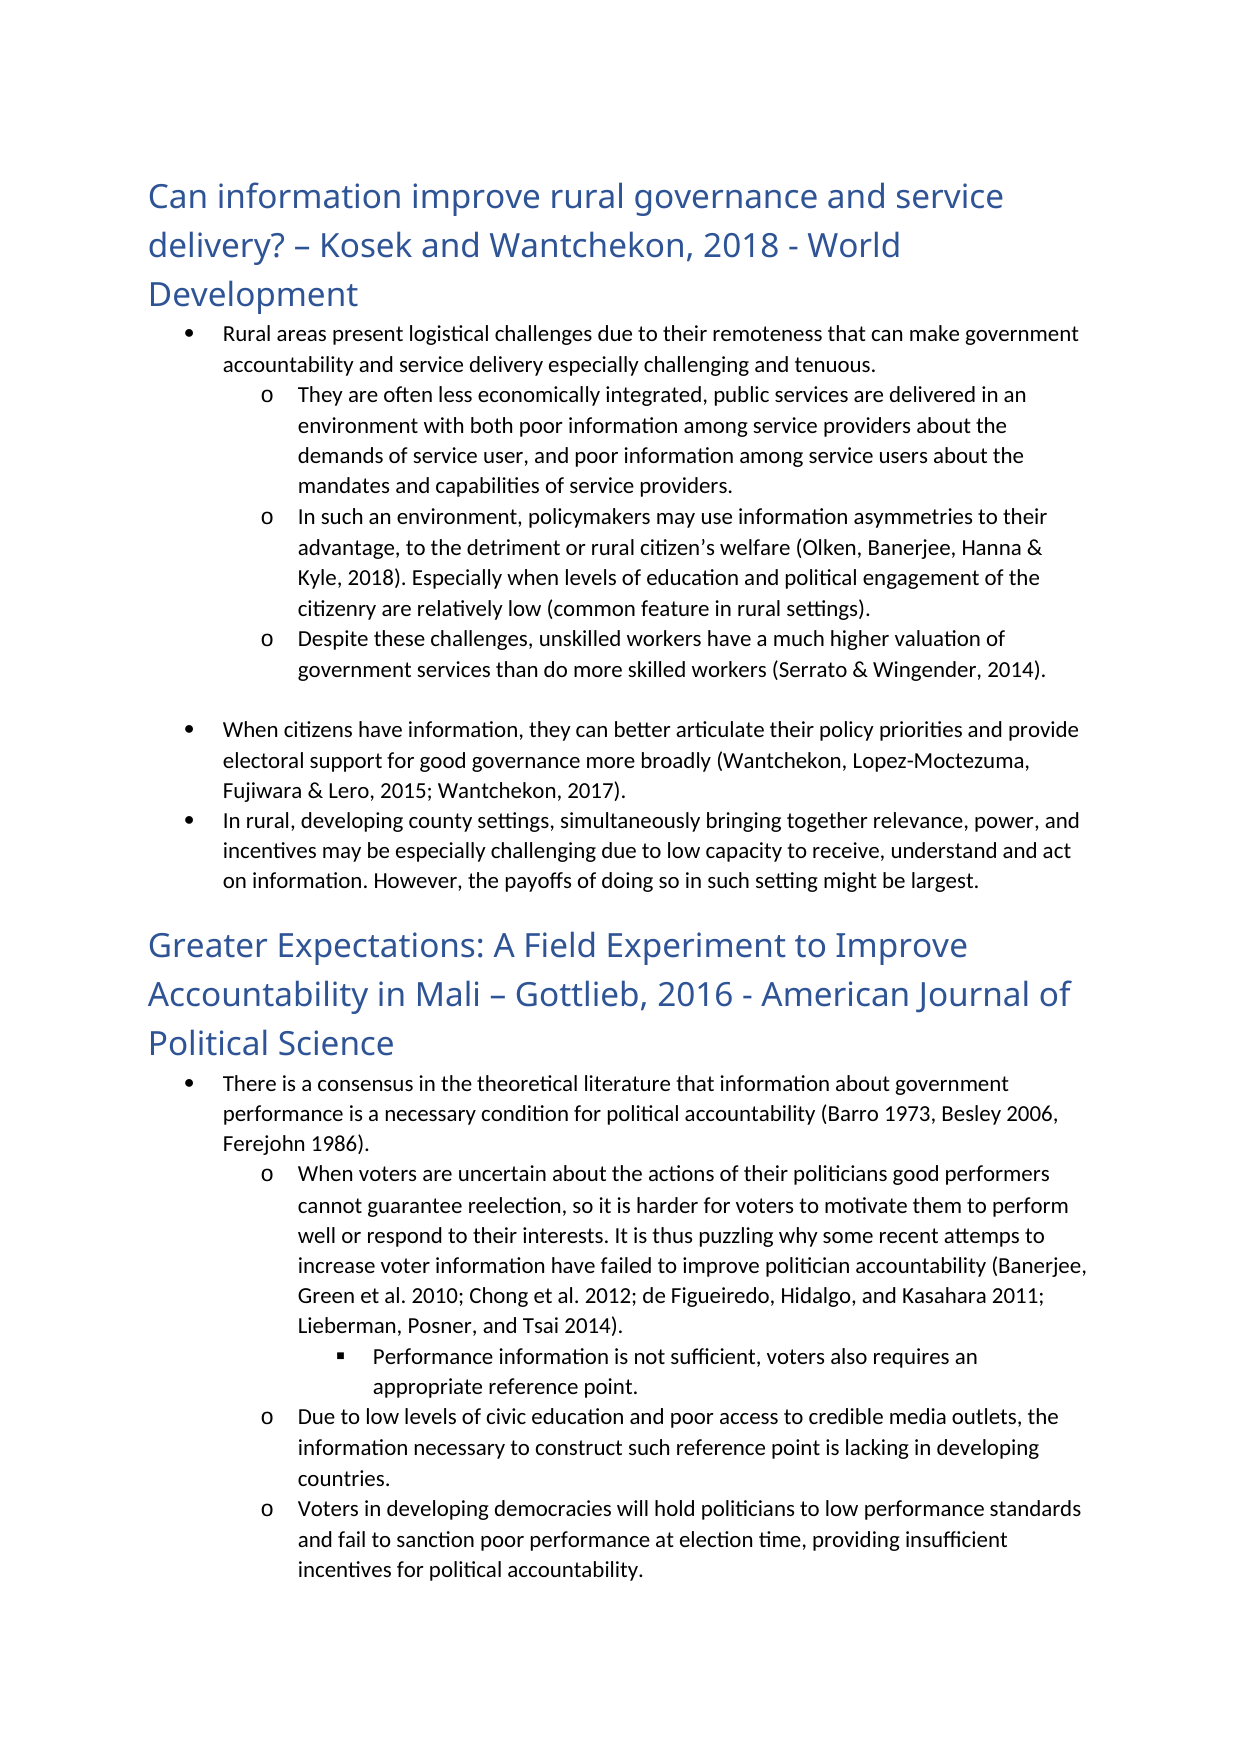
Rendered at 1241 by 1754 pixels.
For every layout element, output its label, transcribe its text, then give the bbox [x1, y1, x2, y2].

list There is a consensus in the theoretical literature that information about government performance is a necessary condition for political accountability (Barro 1973, Besley 2006, Ferejohn 1986). [185, 1069, 1093, 1157]
list Despite these challenges, unskilled workers have a much higher valuation of government services than do more skilled workers (Serrato & Wingender, 2014). [260, 624, 1093, 683]
list They are often less economically integrated, public services are delivered in an environment with both poor information among service providers about the demands of service user, and poor information among service users about the mandates and capabilities of service providers. [260, 380, 1093, 500]
list Due to low levels of civic education and poor access to credible media outlets, the information necessary to construct such reference point is lacking in developing countries. [260, 1402, 1093, 1492]
subtitle Can information improve rural governance and service delivery? – Kosek and Wantchekon, 2018 - World Development [148, 173, 1093, 316]
list Rural areas present logistical challenges due to their remoteness that can make government accountability and service delivery especially challenging and tenuous. [185, 319, 1093, 378]
list Voters in developing democracies will hold politicians to low performance standards and fail to sanction poor performance at election time, providing insufficient incentives for political accountability. [260, 1494, 1093, 1583]
list Performance information is not sufficient, voters also requires an appropriate reference point. [335, 1342, 1093, 1400]
list When citizens have information, they can better articulate their policy priorities and provide electoral support for good governance more broadly (Wantchekon, Lopez-Moctezuma, Fujiwara & Lero, 2015; Wantchekon, 2017). [185, 716, 1093, 804]
subtitle Greater Expectations: A Field Experiment to Improve Accountability in Mali – Gottlieb, 2016 - American Journal of Political Science [148, 922, 1093, 1065]
list In such an environment, policymakers may use information asymmetries to their advantage, to the detriment or rural citizen’s welfare (Olken, Banerjee, Hanna & Kyle, 2018). Especially when levels of education and political engagement of the citizenry are relatively low (common feature in rural settings). [260, 502, 1093, 622]
list When voters are uncertain about the actions of their politicians good performers cannot guarantee reelection, so it is harder for voters to motivate them to perform well or respond to their interests. It is thus puzzling why some recent attemps to increase voter information have failed to improve politician accountability (Banerjee, Green et al. 2010; Chong et al. 2012; de Figueiredo, Hidalgo, and Kasahara 2011; Lieberman, Posner, and Tsai 2014). [260, 1159, 1093, 1339]
list In rural, developing county settings, simultaneously bringing together relevance, power, and incentives may be especially challenging due to low capacity to receive, understand and act on information. However, the payoffs of doing so in such setting might be largest. [185, 806, 1093, 895]
